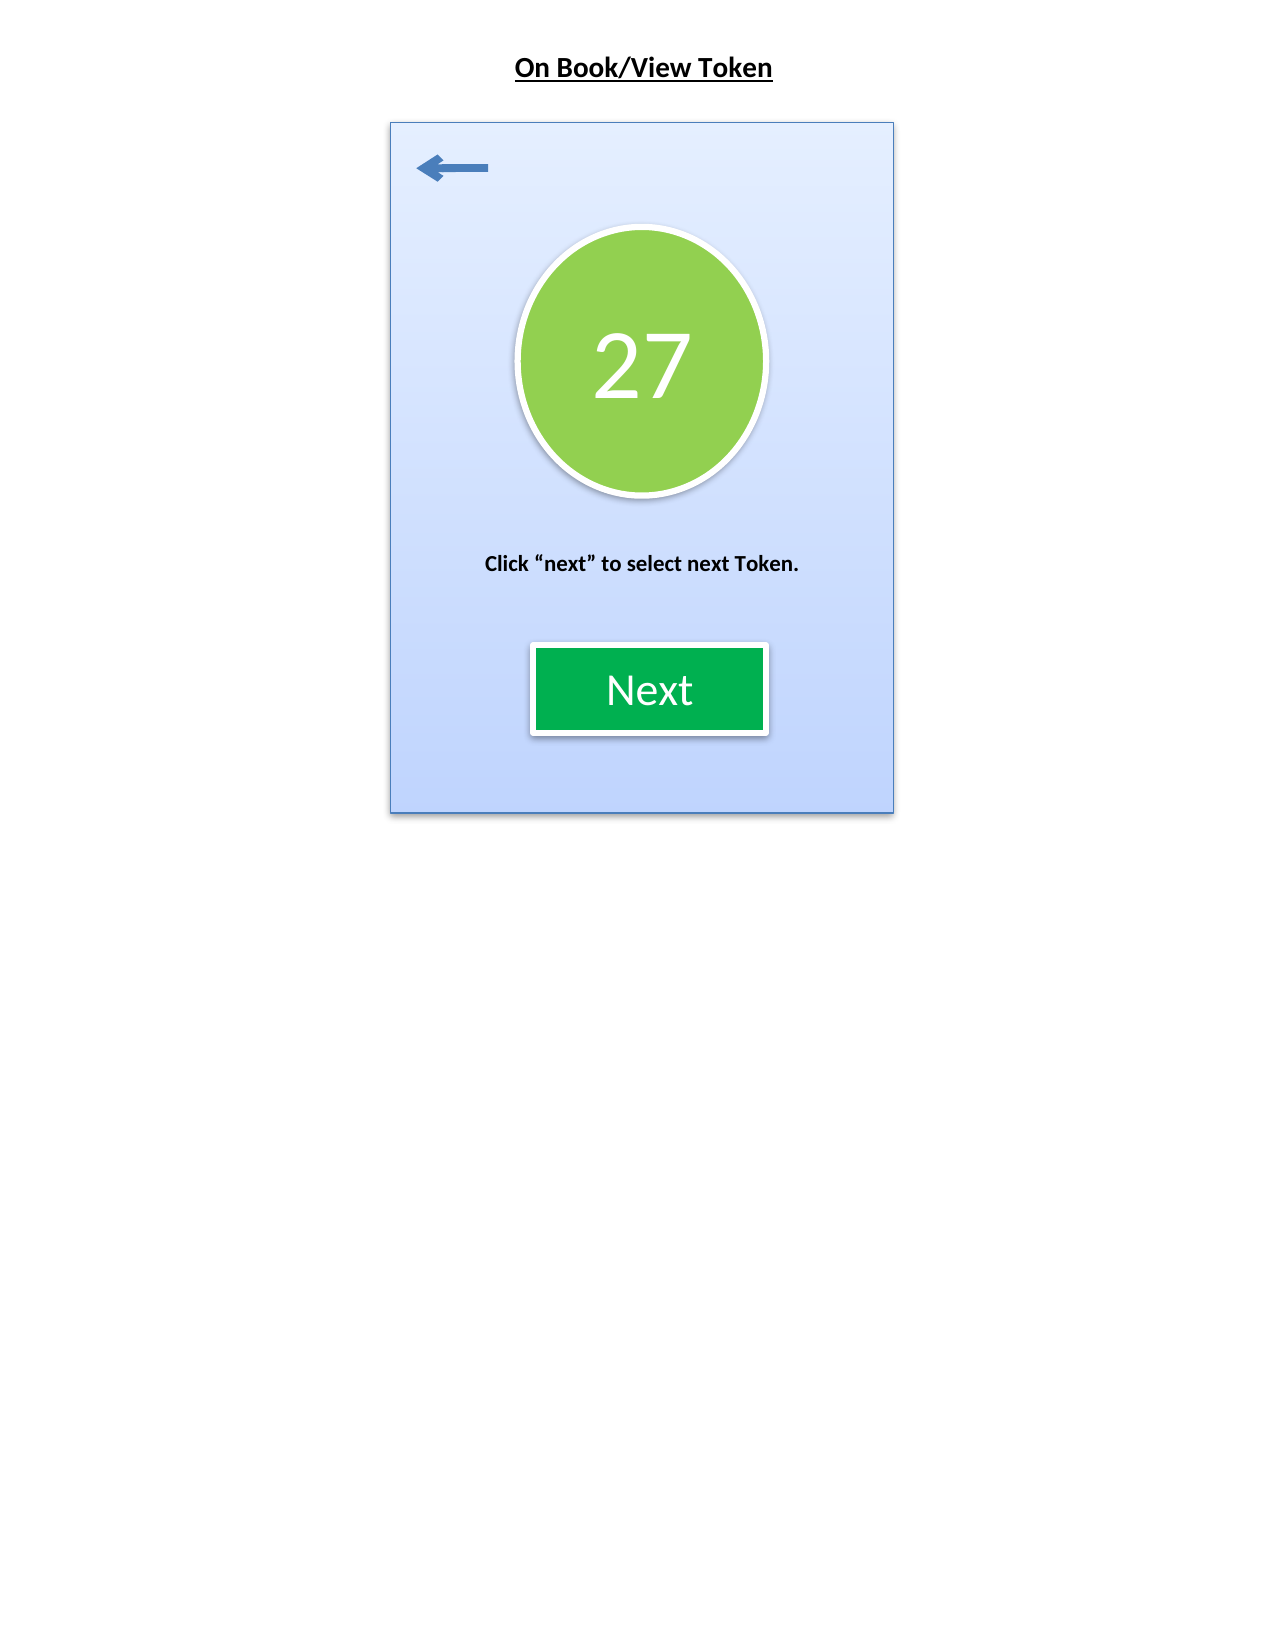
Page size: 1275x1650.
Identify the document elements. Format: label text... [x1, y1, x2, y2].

text On Book/View Token [49, 49, 1237, 85]
